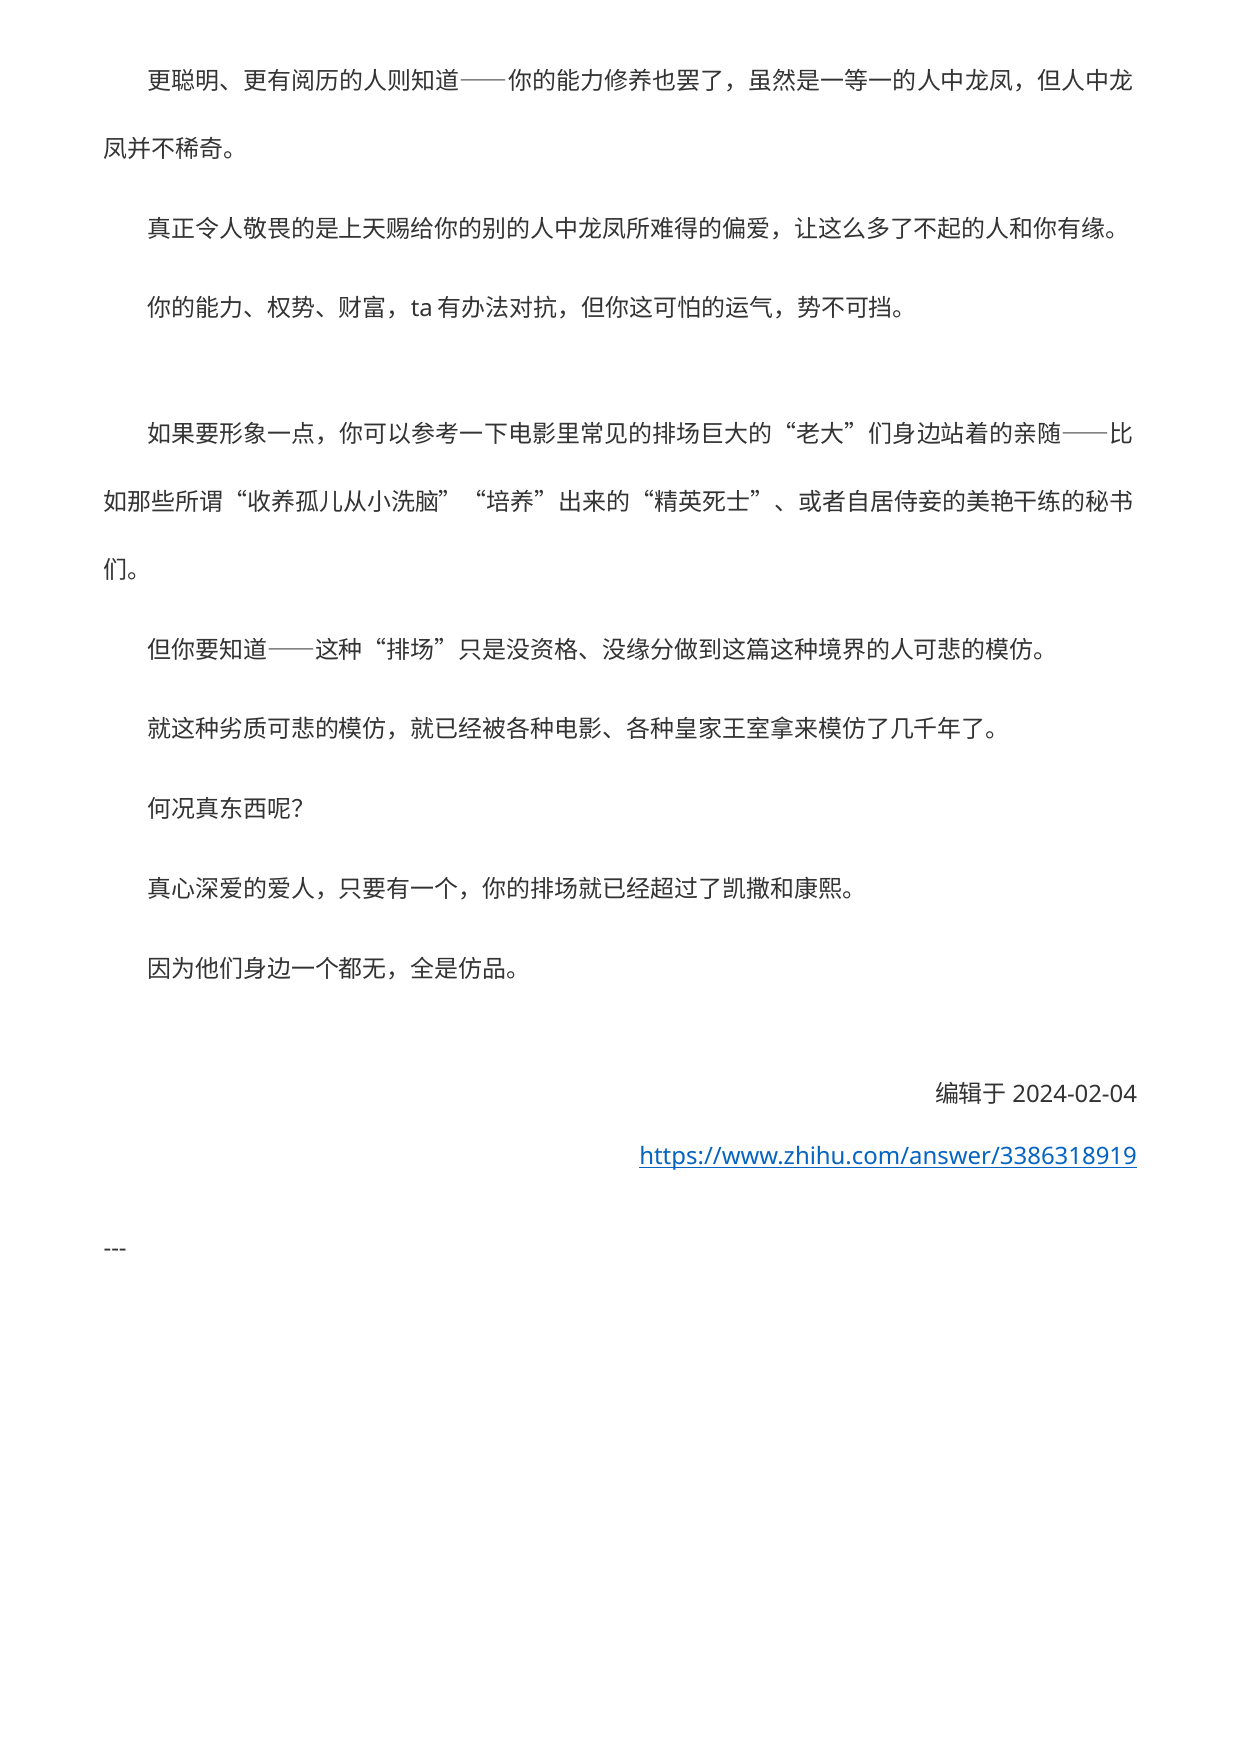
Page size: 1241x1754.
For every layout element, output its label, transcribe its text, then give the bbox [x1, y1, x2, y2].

text 因为他们身边一个都无，全是仿品。 [103, 933, 1137, 1001]
text 编辑于 2024-02-04 [103, 1058, 1137, 1126]
text 就这种劣质可悲的模仿，就已经被各种电影、各种皇家王室拿来模仿了几千年了。 [103, 693, 1137, 761]
text 如果要形象一点，你可以参考一下电影里常见的排场巨大的“老大”们身边站着的亲随——比如那些所谓“收养孤儿从小洗脑”“培养”出来的“精英死士”、或者自居侍妾的美艳干练的秘书们。 [103, 398, 1137, 602]
text --- [103, 1230, 1137, 1264]
text 何况真东西呢？ [103, 773, 1137, 841]
text 但你要知道——这种“排场”只是没资格、没缘分做到这篇这种境界的人可悲的模仿。 [103, 614, 1137, 682]
text 更聪明、更有阅历的人则知道——你的能力修养也罢了，虽然是一等一的人中龙凤，但人中龙凤并不稀奇。 [103, 45, 1137, 181]
text 真心深爱的爱人，只要有一个，你的排场就已经超过了凯撒和康熙。 [103, 853, 1137, 921]
text 你的能力、权势、财富，ta有办法对抗，但你这可怕的运气，势不可挡。 [103, 272, 1137, 340]
text 真正令人敬畏的是上天赐给你的别的人中龙凤所难得的偏爱，让这么多了不起的人和你有缘。 [103, 193, 1137, 261]
text https://www.zhihu.com/answer/3386318919 [103, 1138, 1137, 1172]
